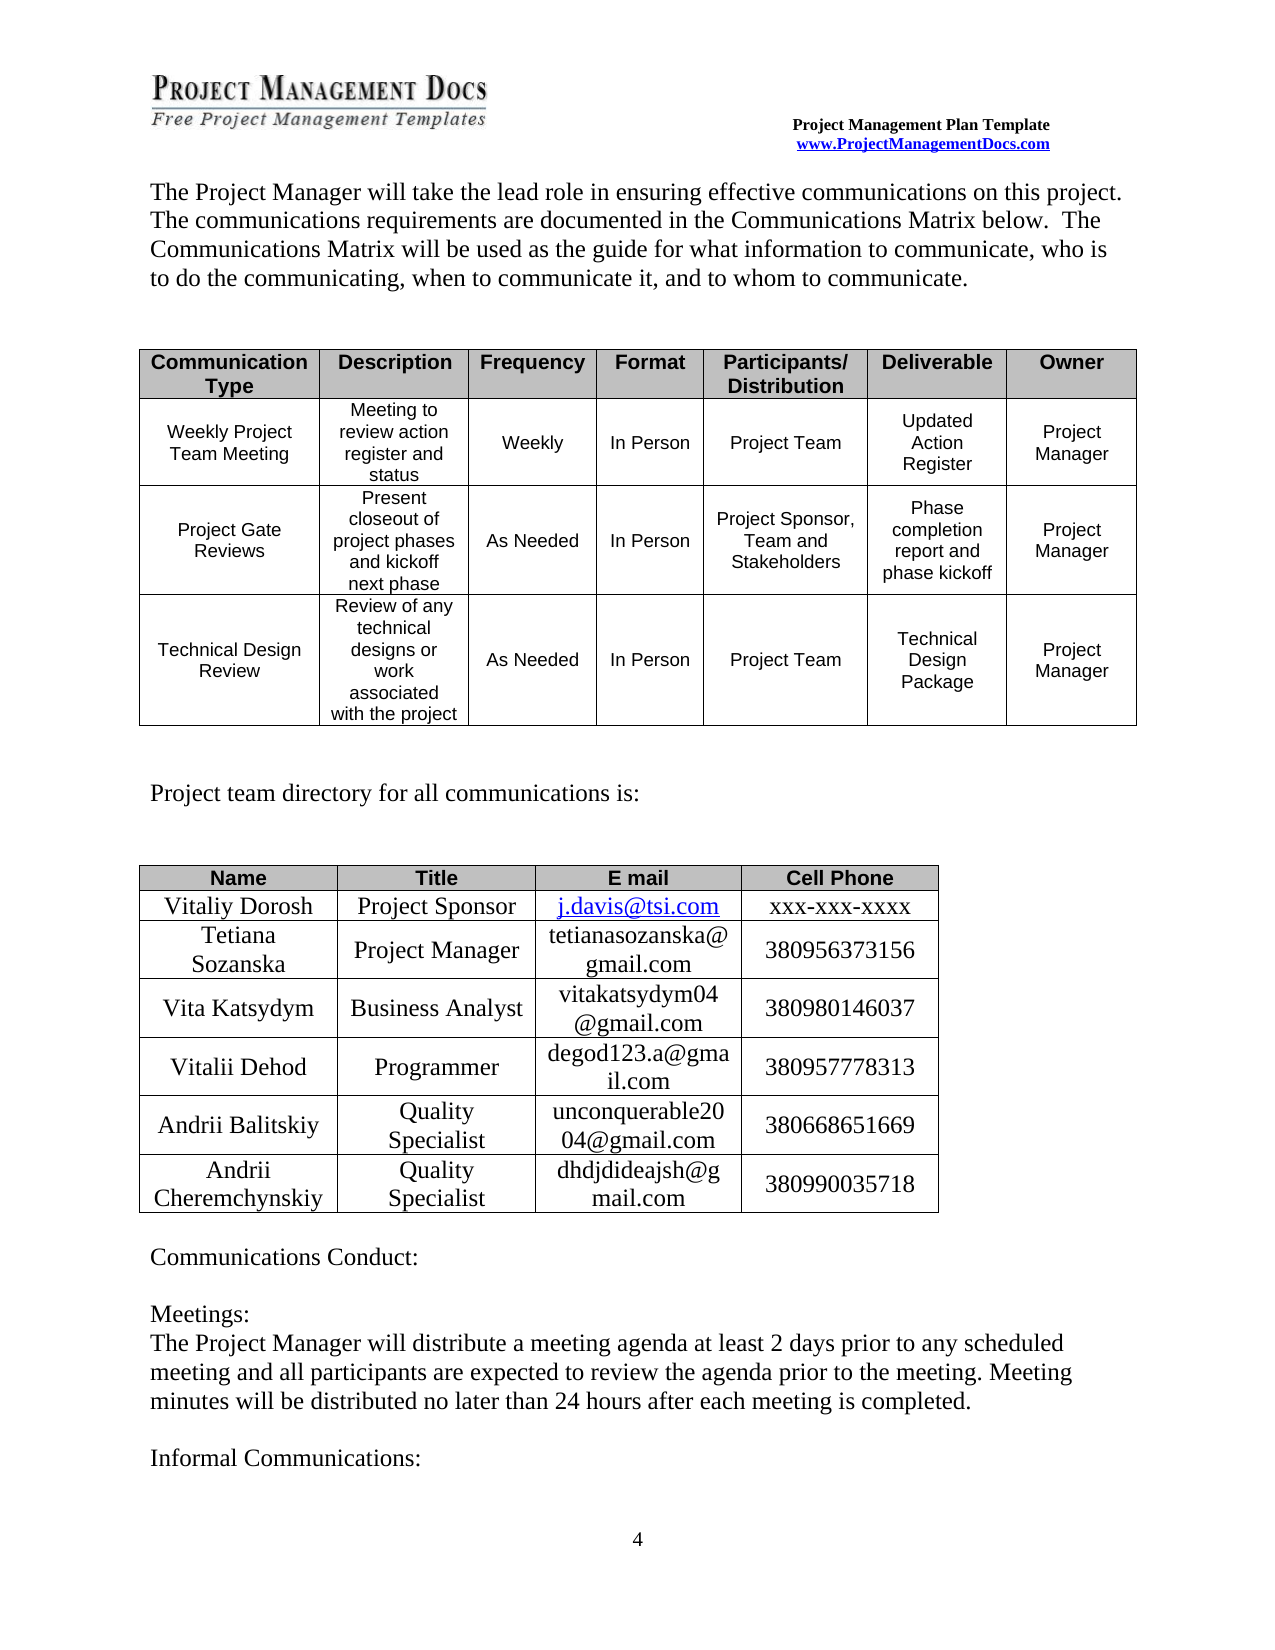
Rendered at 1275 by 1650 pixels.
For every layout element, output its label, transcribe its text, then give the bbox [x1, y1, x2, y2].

table_header Cell Phone [742, 866, 938, 890]
table_cell dhdjdideajsh@gmail.com [536, 1155, 741, 1212]
text Informal Communications: [150, 1443, 1125, 1472]
table_cell Vita Katsydym [140, 979, 337, 1037]
table_cell 380668651669 [742, 1096, 938, 1154]
table_header Format [597, 350, 703, 398]
table_cell As Needed [469, 486, 596, 594]
table_cell Project Sponsor, Team and Stakeholders [704, 486, 867, 594]
table_cell Project Sponsor [338, 891, 535, 919]
table_cell As Needed [469, 595, 596, 725]
table_cell Quality Specialist [338, 1096, 535, 1154]
table_header Communication Type [140, 350, 319, 398]
table_cell Technical Design Package [868, 595, 1006, 725]
text The Project Manager will take the lead role in ensuring effective communications on this project. The communications requirements are documented in the Communications Matrix below. The Communications Matrix will be used as the guide for what information to communicate, who is to do the communicating, when to communicate it, and to whom to communicate. [150, 177, 1125, 292]
table_cell Technical Design Review [140, 595, 319, 725]
table_cell Weekly Project Team Meeting [140, 399, 319, 485]
table_cell Project Manager [1007, 486, 1136, 594]
table_cell Programmer [338, 1038, 535, 1095]
table_cell Phase completion report and phase kickoff [868, 486, 1006, 594]
text Project team directory for all communications is: [150, 778, 1125, 807]
table_cell Weekly [469, 399, 596, 485]
table_cell Andrii Balitskiy [140, 1096, 337, 1154]
table_cell xxx-xxx-xxxx [742, 891, 938, 919]
table_header Deliverable [868, 350, 1006, 398]
table_cell In Person [597, 595, 703, 725]
text The Project Manager will distribute a meeting agenda at least 2 days prior to any scheduled meeting and all participants are expected to review the agenda prior to the meeting. Meeting minutes will be distributed no later than 24 hours after each meeting is completed. [150, 1328, 1125, 1414]
picture [150, 75, 488, 130]
table_cell 380990035718 [742, 1155, 938, 1212]
table_cell In Person [597, 399, 703, 485]
table_cell Meeting to review action register and status [320, 399, 468, 485]
table_cell Business Analyst [338, 979, 535, 1037]
table_cell Tetiana Sozanska [140, 921, 337, 978]
text Communications Conduct: [150, 1242, 1125, 1271]
table_cell Project Manager [1007, 595, 1136, 725]
table_cell Quality Specialist [338, 1155, 535, 1212]
table_header Frequency [469, 350, 596, 398]
table_cell Review of any technical designs or work associated with the project [320, 595, 468, 725]
table_cell Project Manager [338, 921, 535, 978]
table_header E mail [536, 866, 741, 890]
text Meetings: [150, 1299, 1125, 1328]
table_cell Project Manager [1007, 399, 1136, 485]
table_cell Andrii Cheremchynskiy [140, 1155, 337, 1212]
table_cell tetianasozanska@gmail.com [536, 921, 741, 978]
table_cell vitakatsydym04@gmail.com [536, 979, 741, 1037]
table_cell Vitaliy Dorosh [140, 891, 337, 919]
table_cell In Person [597, 486, 703, 594]
table_cell unconquerable2004@gmail.com [536, 1096, 741, 1154]
table_cell 380957778313 [742, 1038, 938, 1095]
table_header Owner [1007, 350, 1136, 398]
table_cell Vitalii Dehod [140, 1038, 337, 1095]
table_cell Project Team [704, 399, 867, 485]
table_header Participants/ Distribution [704, 350, 867, 398]
table_cell 380980146037 [742, 979, 938, 1037]
table_cell Present closeout of project phases and kickoff next phase [320, 486, 468, 594]
table_cell j.davis@tsi.com [536, 891, 741, 919]
table_cell Project Team [704, 595, 867, 725]
table_cell 380956373156 [742, 921, 938, 978]
table_header Name [140, 866, 337, 890]
table_header Title [338, 866, 535, 890]
table_cell Updated Action Register [868, 399, 1006, 485]
table_cell degod123.a@gmail.com [536, 1038, 741, 1095]
table_header Description [320, 350, 468, 398]
table_cell Project Gate Reviews [140, 486, 319, 594]
